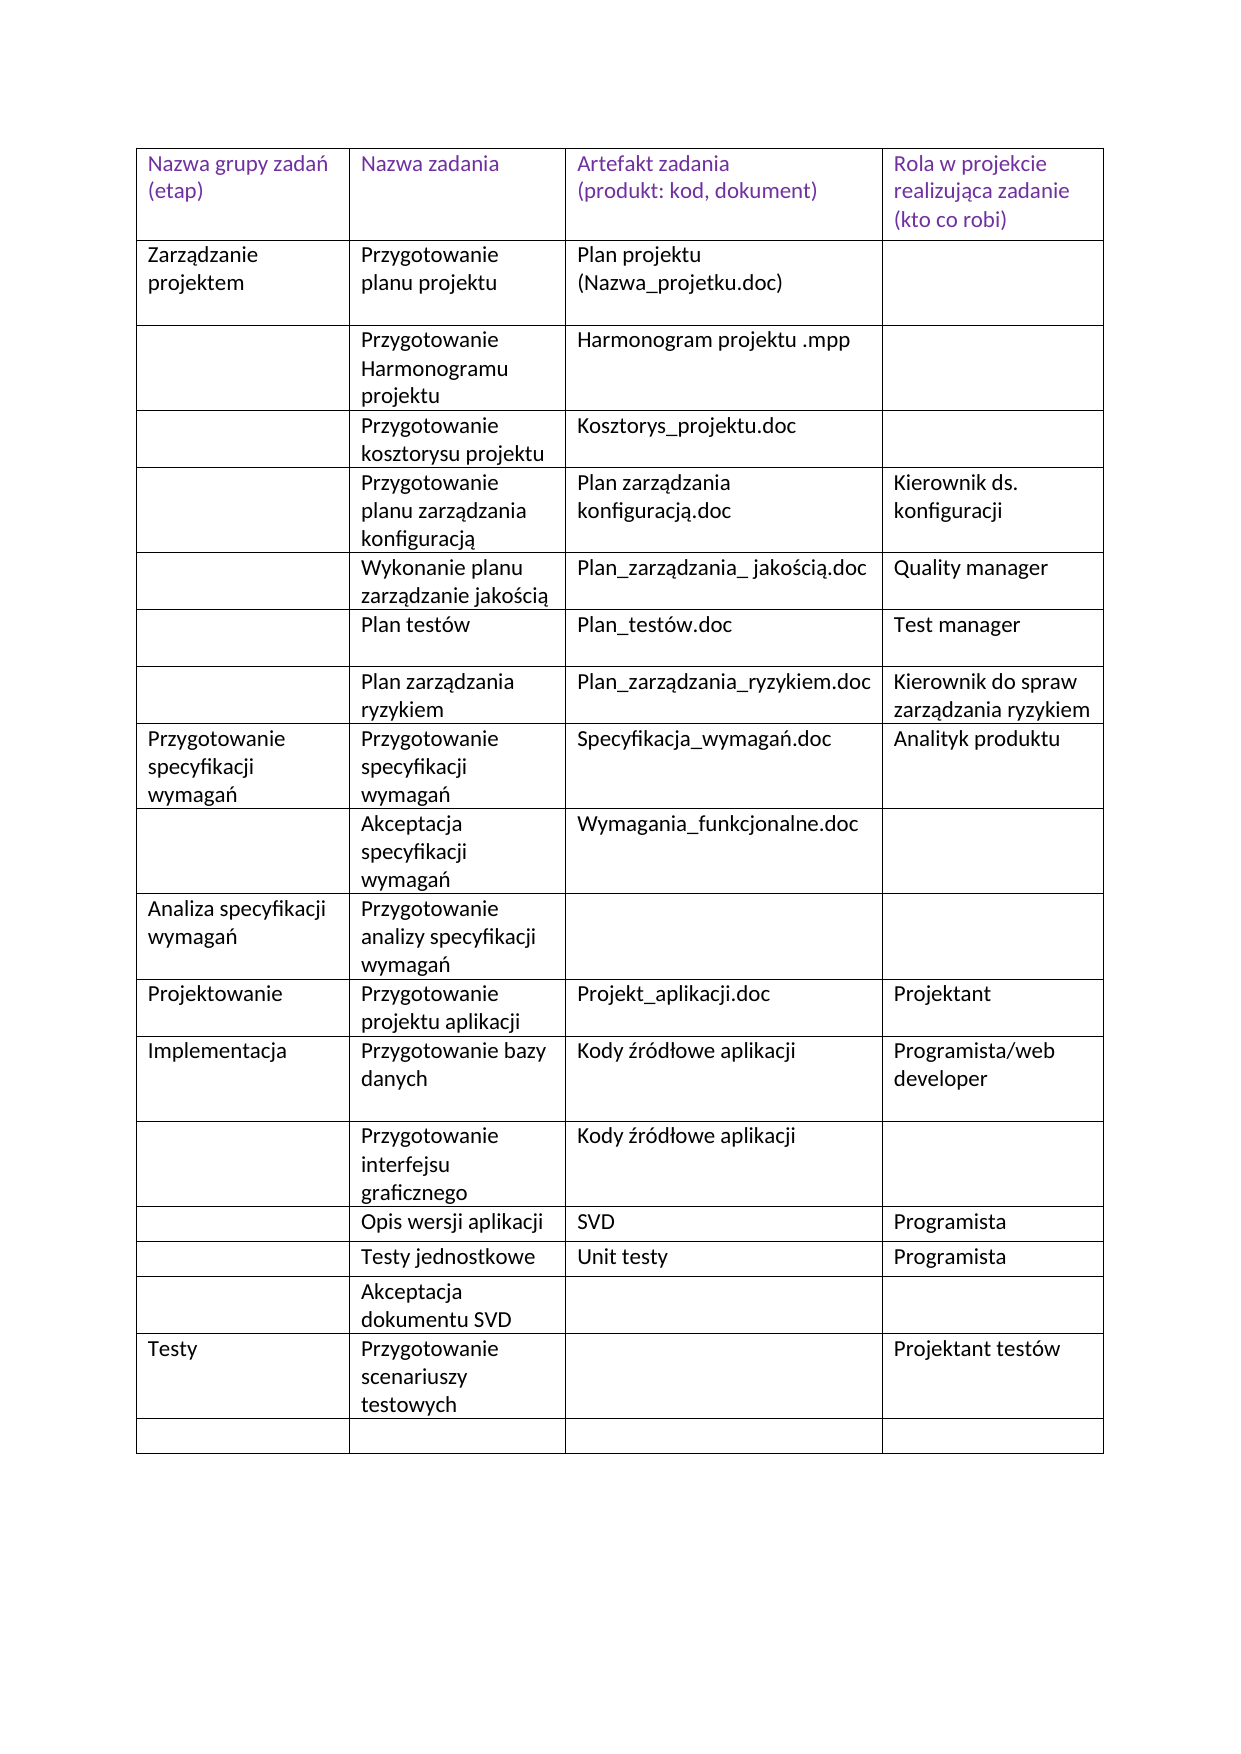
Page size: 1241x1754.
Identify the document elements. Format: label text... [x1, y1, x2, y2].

table_cell [566, 894, 882, 978]
table_cell [137, 1122, 349, 1206]
table_cell Implementacja [137, 1037, 349, 1121]
table_cell Przygotowanie bazy danych [350, 1037, 565, 1121]
table_header Artefakt zadania (produkt: kod, dokument) [566, 149, 882, 239]
table_cell Przygotowanie analizy specyfikacji wymagań [350, 894, 565, 978]
table_cell [883, 1419, 1103, 1453]
table_cell [137, 1419, 349, 1453]
table_cell Harmonogram projektu .mpp [566, 326, 882, 410]
table_header Rola w projekcie realizująca zadanie (kto co robi) [883, 149, 1103, 239]
table_cell [137, 468, 349, 552]
table_header Nazwa grupy zadań (etap) [137, 149, 349, 239]
table_cell Przygotowanie scenariuszy testowych [350, 1334, 565, 1418]
table_cell Opis wersji aplikacji [350, 1207, 565, 1241]
table_cell SVD [566, 1207, 882, 1241]
table_cell Plan_zarządzania_ryzykiem.doc [566, 667, 882, 723]
table_cell [137, 326, 349, 410]
table_cell [137, 553, 349, 609]
table_cell Projektowanie [137, 980, 349, 1036]
table_cell Wykonanie planu zarządzanie jakością [350, 553, 565, 609]
table_cell Programista [883, 1242, 1103, 1276]
table_cell [883, 241, 1103, 324]
table_cell Projektant testów [883, 1334, 1103, 1418]
table_cell Kody źródłowe aplikacji [566, 1122, 882, 1206]
table_cell [137, 1207, 349, 1241]
table_cell Plan projektu (Nazwa_projetku.doc) [566, 241, 882, 324]
table_cell Przygotowanie planu projektu [350, 241, 565, 324]
table_cell Kierownik ds. konfiguracji [883, 468, 1103, 552]
table_cell Plan testów [350, 610, 565, 666]
table_cell [883, 809, 1103, 893]
table_cell Przygotowanie projektu aplikacji [350, 980, 565, 1036]
table_cell [566, 1419, 882, 1453]
table_cell Akceptacja dokumentu SVD [350, 1277, 565, 1333]
table_cell [566, 1277, 882, 1333]
table_cell [137, 610, 349, 666]
table_cell [137, 1277, 349, 1333]
table_cell [137, 667, 349, 723]
table_cell Plan zarządzania konfiguracją.doc [566, 468, 882, 552]
table_cell [883, 411, 1103, 467]
table_cell Analityk produktu [883, 724, 1103, 808]
table_cell [883, 1277, 1103, 1333]
table_cell Kody źródłowe aplikacji [566, 1037, 882, 1121]
table_cell Testy jednostkowe [350, 1242, 565, 1276]
table_cell Przygotowanie planu zarządzania konfiguracją [350, 468, 565, 552]
table_cell Test manager [883, 610, 1103, 666]
table_header Nazwa zadania [350, 149, 565, 239]
table_cell Analiza specyfikacji wymagań [137, 894, 349, 978]
table_cell Wymagania_funkcjonalne.doc [566, 809, 882, 893]
table_cell Przygotowanie specyfikacji wymagań [350, 724, 565, 808]
table_cell Przygotowanie interfejsu graficznego [350, 1122, 565, 1206]
table_cell [137, 1242, 349, 1276]
table_cell Przygotowanie specyfikacji wymagań [137, 724, 349, 808]
table_cell Projekt_aplikacji.doc [566, 980, 882, 1036]
table_cell [883, 894, 1103, 978]
table_cell Przygotowanie kosztorysu projektu [350, 411, 565, 467]
table_cell Programista [883, 1207, 1103, 1241]
table_cell Testy [137, 1334, 349, 1418]
table_cell Akceptacja specyfikacji wymagań [350, 809, 565, 893]
table_cell [883, 326, 1103, 410]
table_cell Programista/web developer [883, 1037, 1103, 1121]
table_cell Unit testy [566, 1242, 882, 1276]
table_cell Plan_zarządzania_ jakością.doc [566, 553, 882, 609]
table_cell [137, 809, 349, 893]
table_cell Plan zarządzania ryzykiem [350, 667, 565, 723]
table_cell Kierownik do spraw zarządzania ryzykiem [883, 667, 1103, 723]
table_cell Zarządzanie projektem [137, 241, 349, 324]
table_cell [883, 1122, 1103, 1206]
table_cell Plan_testów.doc [566, 610, 882, 666]
table_cell Projektant [883, 980, 1103, 1036]
table_cell [350, 1419, 565, 1453]
table_cell Specyfikacja_wymagań.doc [566, 724, 882, 808]
table_cell [566, 1334, 882, 1418]
table_cell Quality manager [883, 553, 1103, 609]
table_cell Przygotowanie Harmonogramu projektu [350, 326, 565, 410]
table_cell [137, 411, 349, 467]
table_cell Kosztorys_projektu.doc [566, 411, 882, 467]
